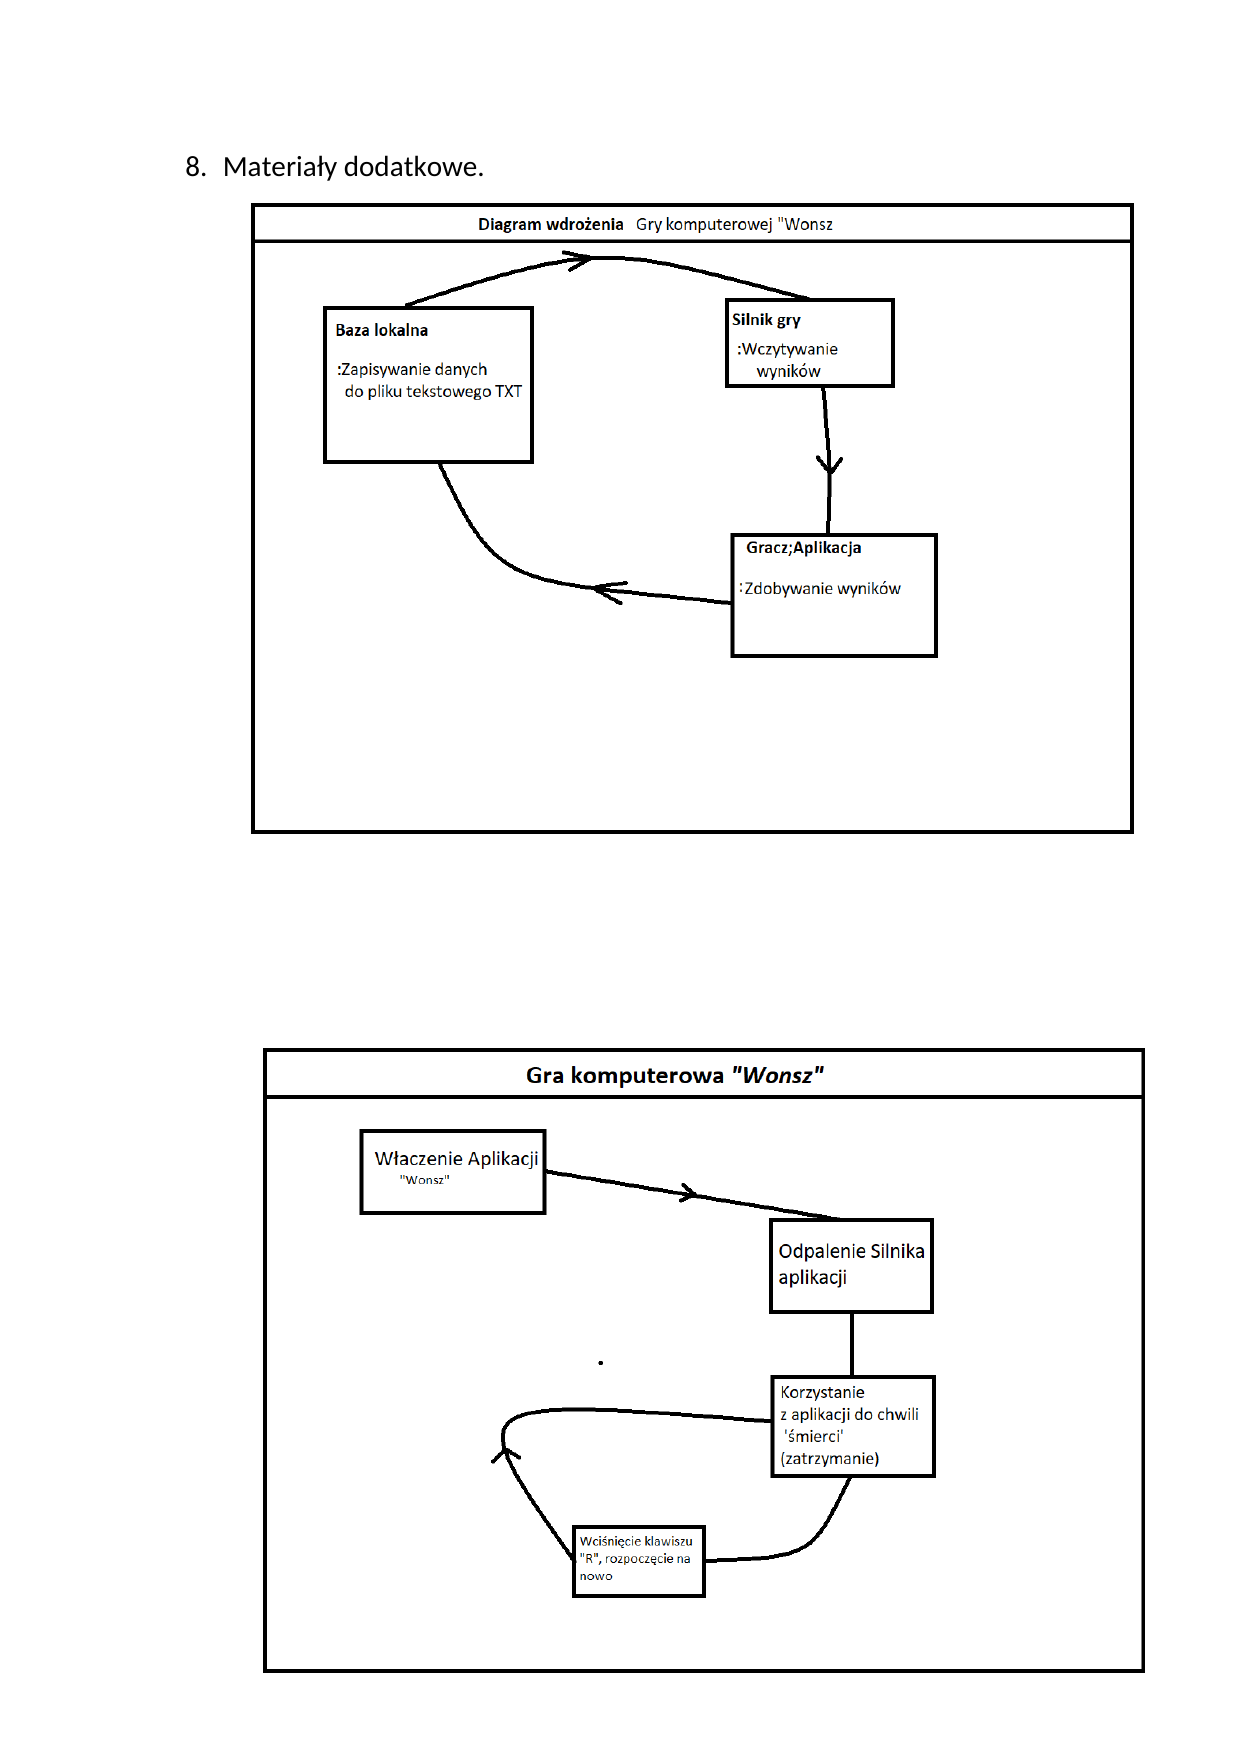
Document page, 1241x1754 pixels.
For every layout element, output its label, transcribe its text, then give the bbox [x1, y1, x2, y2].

picture [240, 1027, 1186, 1754]
picture [222, 187, 1168, 914]
